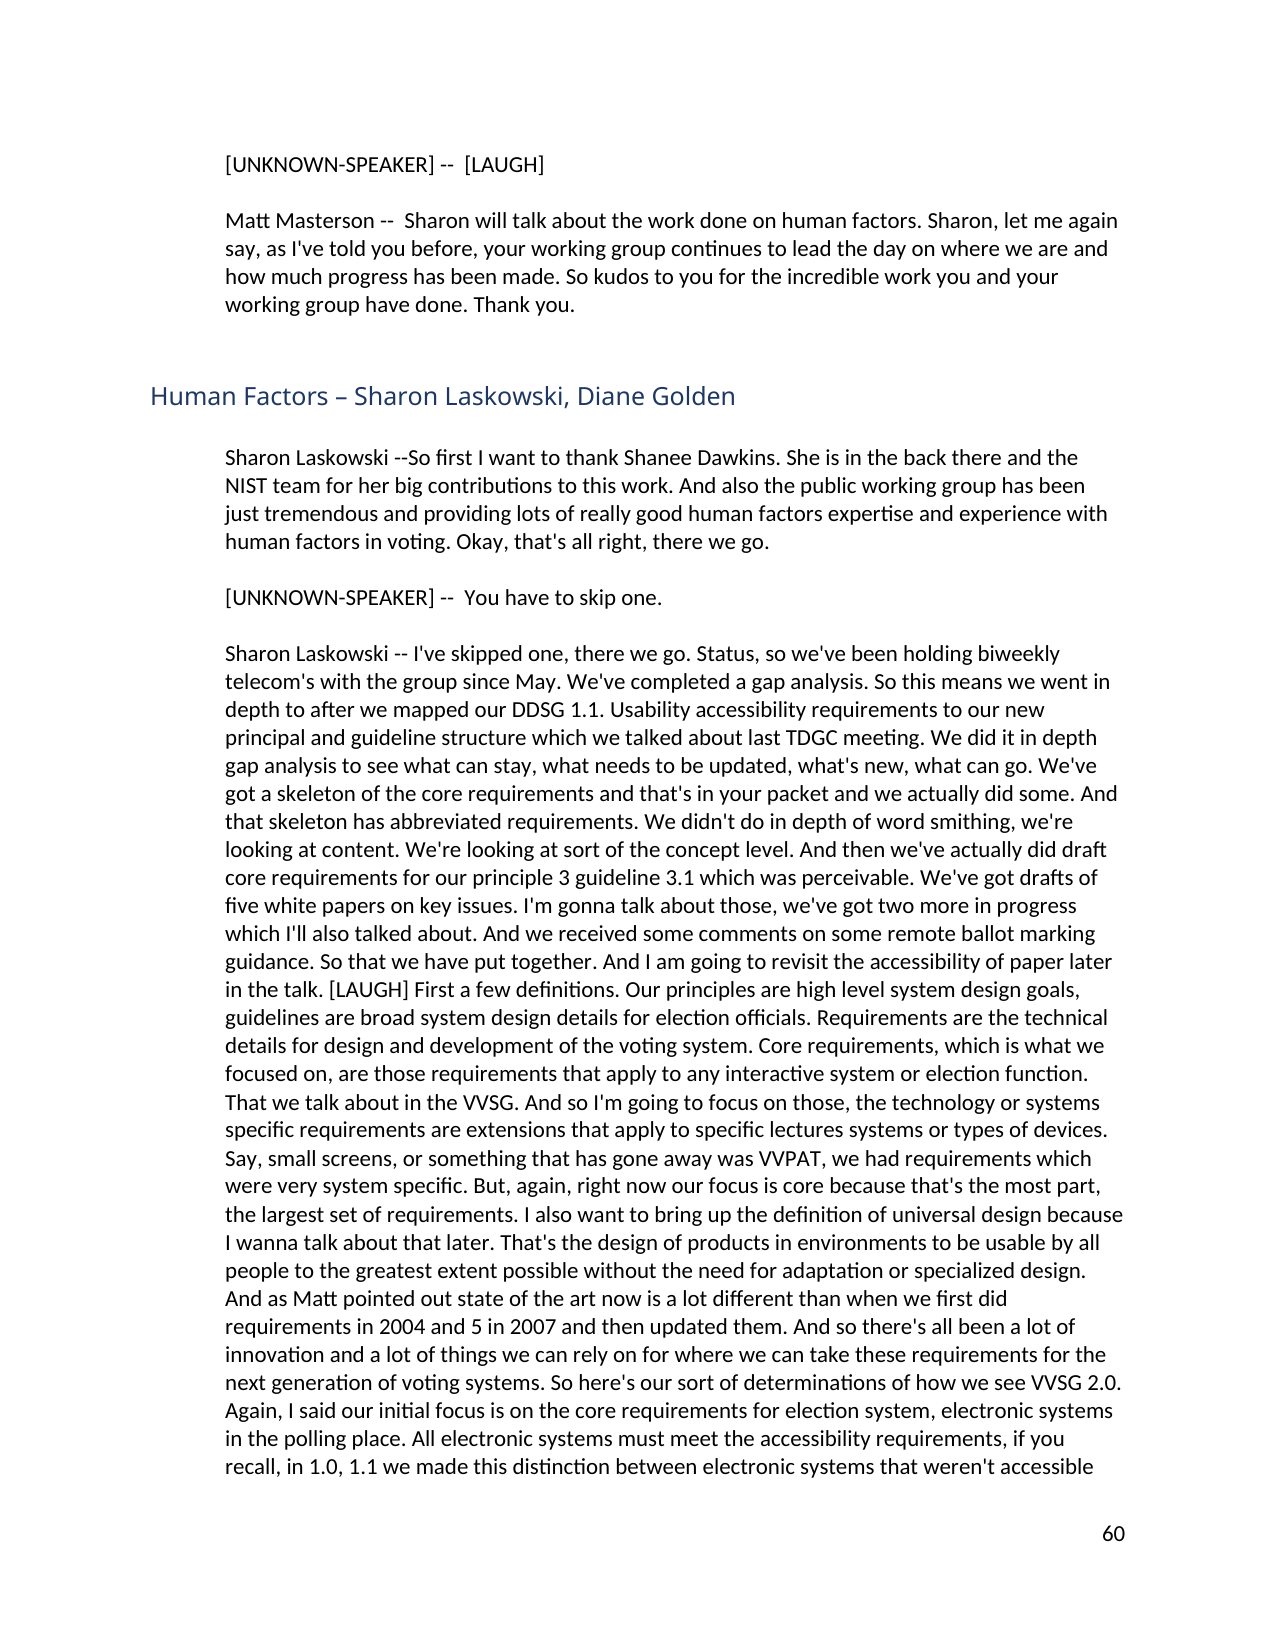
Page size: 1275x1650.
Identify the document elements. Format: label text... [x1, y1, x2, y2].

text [225, 639, 1125, 1480]
text [UNKNOWN-SPEAKER] -- You have to skip one. [225, 583, 1125, 611]
subtitle Human Factors – Sharon Laskowski, Diane Golden [150, 378, 1125, 412]
text Sharon Laskowski --So first I want to thank Shanee Dawkins. She is in the back there and the NIST team for her big contributions to this work. And also the public working group has been just tremendous and providing lots of really good human factors expertise and experience with human factors in voting. Okay, that's all right, there we go. [225, 443, 1125, 555]
text Matt Masterson -- Sharon will talk about the work done on human factors. Sharon, let me again say, as I've told you before, your working group continues to lead the day on where we are and how much progress has been made. So kudos to you for the incredible work you and your working group have done. Thank you. [225, 206, 1125, 318]
text [UNKNOWN-SPEAKER] -- [LAUGH] [225, 150, 1125, 178]
